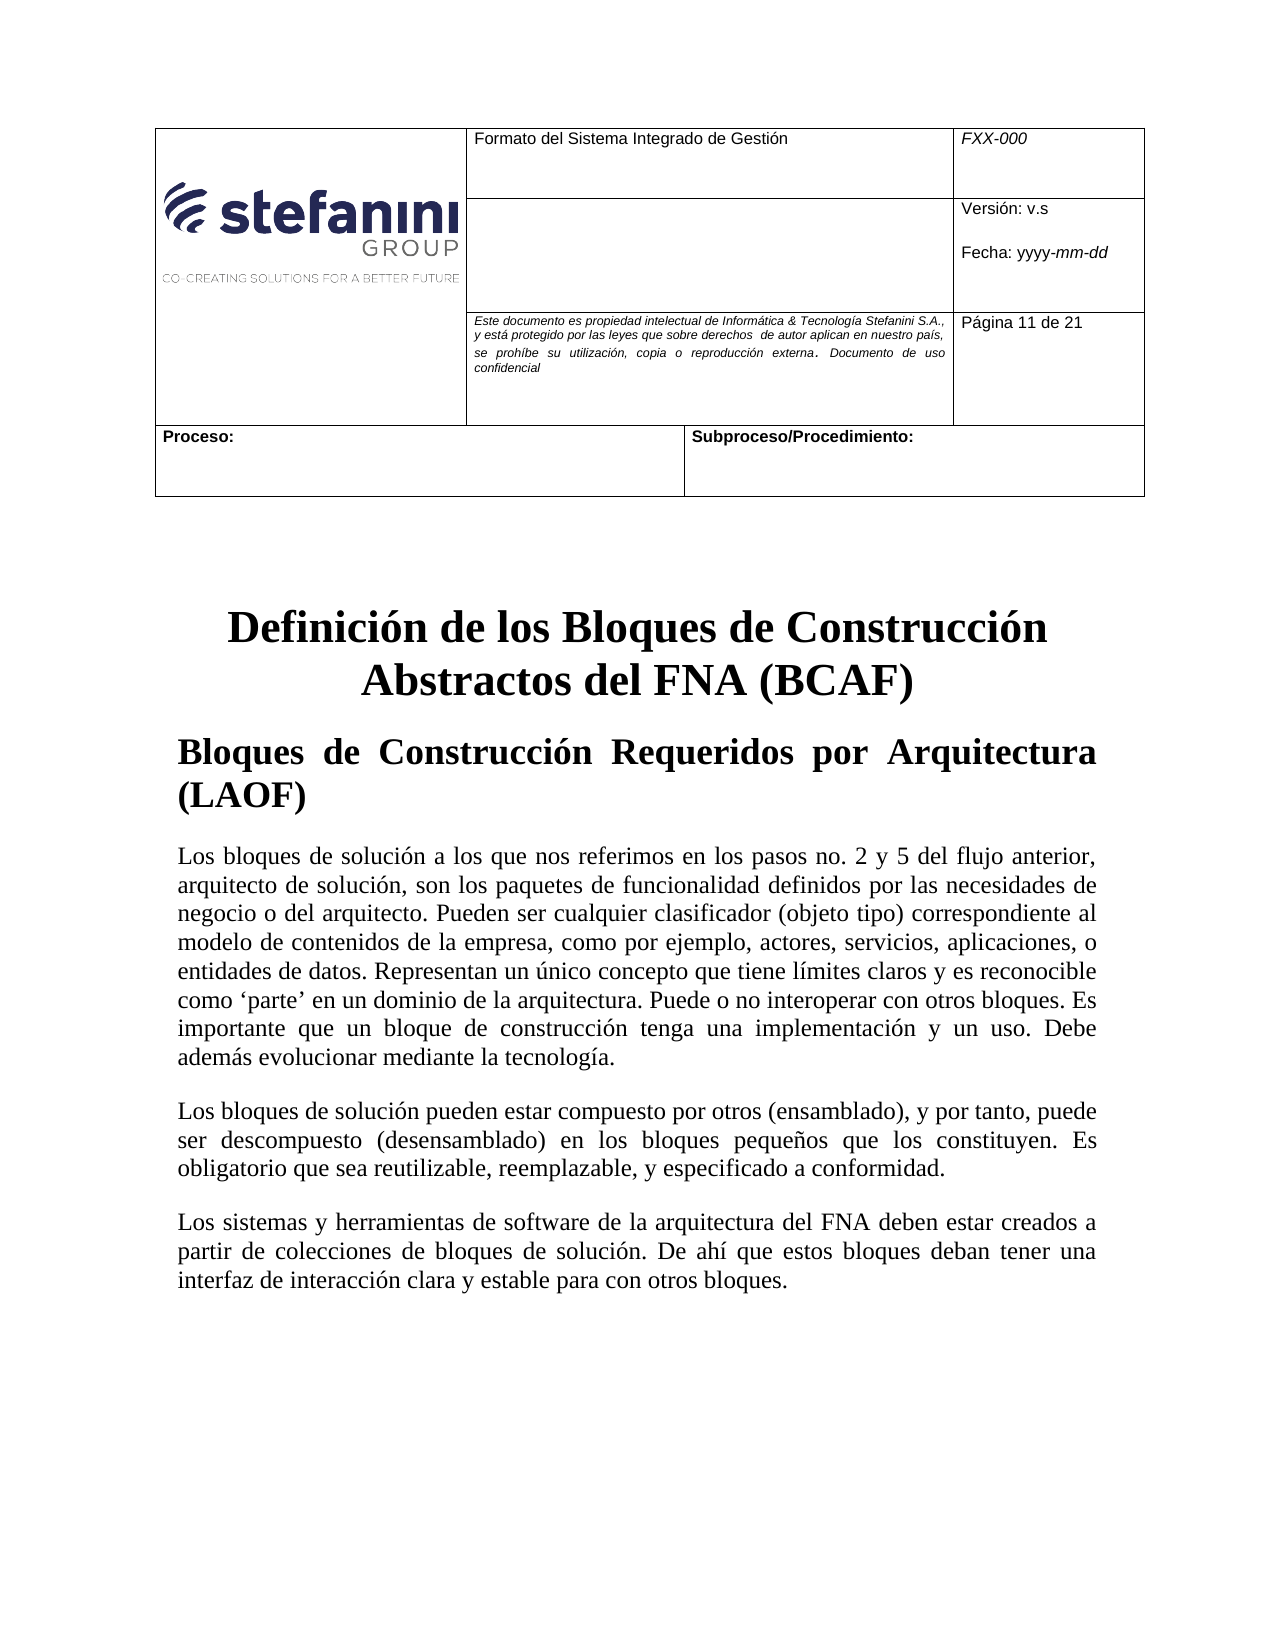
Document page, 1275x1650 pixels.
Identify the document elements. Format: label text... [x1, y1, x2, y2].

text Los sistemas y herramientas de software de la arquitectura del FNA deben estar creados a partir de colecciones de bloques de solución. De ahí que estos bloques deban tener una interfaz de interacción clara y estable para con otros bloques. [177, 1207, 1098, 1293]
text Los bloques de solución a los que nos referimos en los pasos no. 2 y 5 del flujo anterior, arquitecto de solución, son los paquetes de funcionalidad definidos por las necesidades de negocio o del arquitecto. Pueden ser cualquier clasificador (objeto tipo) correspondiente al modelo de contenidos de la empresa, como por ejemplo, actores, servicios, aplicaciones, o entidades de datos. Representan un único concepto que tiene límites claros y es reconocible como ‘parte’ en un dominio de la arquitectura. Puede o no interoperar con otros bloques. Es importante que un bloque de construcción tenga una implementación y un uso. Debe además evolucionar mediante la tecnología. [177, 841, 1098, 1071]
subtitle Bloques de Construcción Requeridos por Arquitectura (LAOF) [177, 730, 1098, 816]
text Los bloques de solución pueden estar compuesto por otros (ensamblado), y por tanto, puede ser descompuesto (desensamblado) en los bloques pequeños que los constituyen. Es obligatorio que sea reutilizable, reemplazable, y especificado a conformidad. [177, 1096, 1098, 1182]
subtitle Definición de los Bloques de Construcción Abstractos del FNA (BCAF) [177, 599, 1098, 705]
picture [162, 182, 460, 286]
